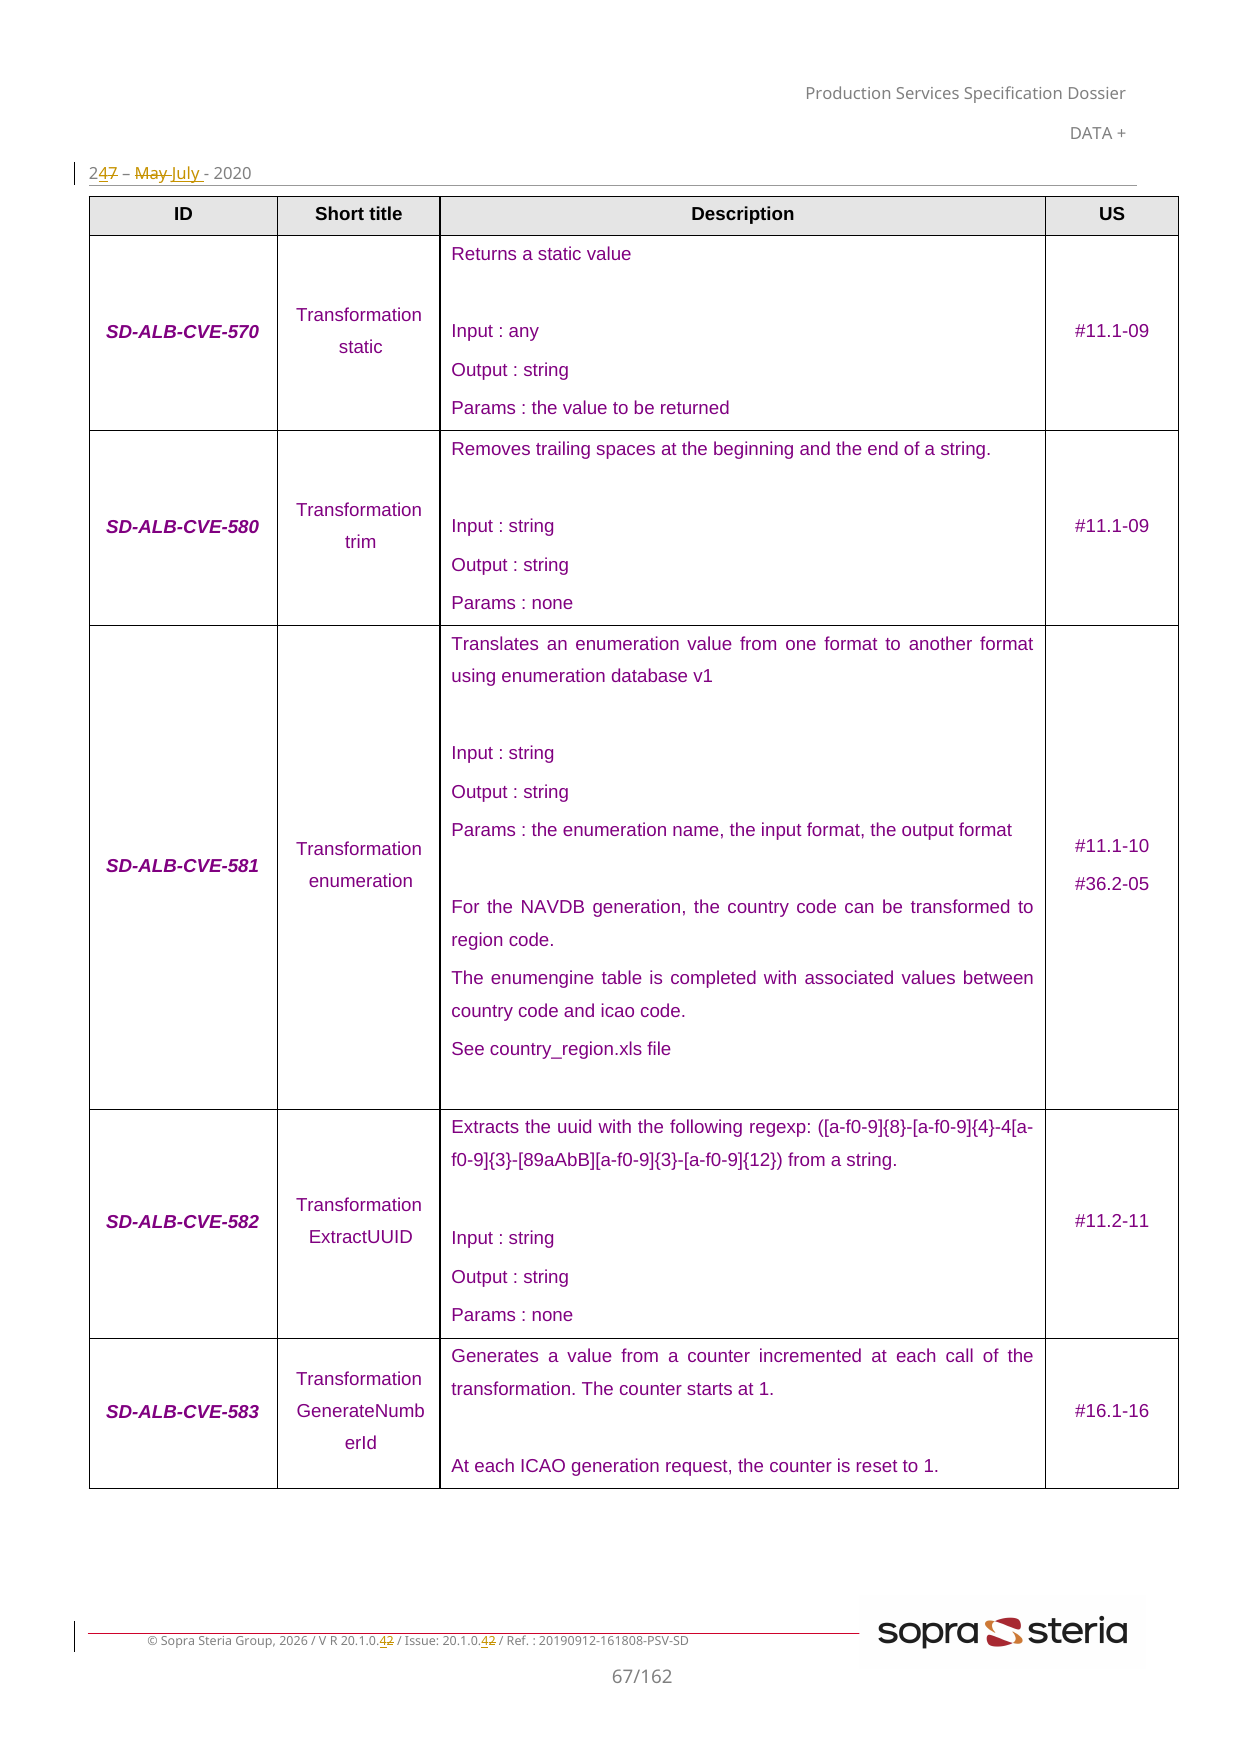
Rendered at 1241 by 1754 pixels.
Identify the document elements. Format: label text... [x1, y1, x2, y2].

table_cell #11.1-10 #36.2-05 [1046, 626, 1178, 1109]
table_cell SD-ALB-CVE-580 [90, 431, 277, 625]
table_cell #11.1-09 [1046, 236, 1178, 430]
table_cell Translates an enumeration value from one format to another format using enumeration database v1 Input : string Output : string Params : the enumeration name, the input format, the output format For the NAVDB generation, the country code can be transformed to region code. The enumengine table is completed with associated values between country code and icao code. See country_region.xls file [441, 626, 1045, 1109]
table_cell SD-ALB-CVE-570 [90, 236, 277, 430]
table_cell Transformation ExtractUUID [278, 1110, 439, 1338]
table_cell Extracts the uuid with the following regexp: ([a-f0-9]{8}-[a-f0-9]{4}-4[a-f0-9]{3}-[89aAbB][a-f0-9]{3}-[a-f0-9]{12}) from a string. Input : string Output : string Params : none [441, 1110, 1045, 1338]
table_cell SD-ALB-CVE-582 [90, 1110, 277, 1338]
table_cell Removes trailing spaces at the beginning and the end of a string. Input : string Output : string Params : none [441, 431, 1045, 625]
table_cell Transformation trim [278, 431, 439, 625]
table_cell Transformation static [278, 236, 439, 430]
picture [859, 1595, 1146, 1669]
table_header US [1046, 197, 1178, 235]
table_cell SD-ALB-CVE-581 [90, 626, 277, 1109]
table_cell #11.2-11 [1046, 1110, 1178, 1338]
table_cell Transformation GenerateNumberId [278, 1339, 439, 1488]
table_cell #11.1-09 [1046, 431, 1178, 625]
table_cell Transformation enumeration [278, 626, 439, 1109]
table_header Description [441, 197, 1045, 235]
table_header ID [90, 197, 277, 235]
table_header Short title [278, 197, 439, 235]
table_cell #16.1-16 [1046, 1339, 1178, 1488]
table_cell Generates a value from a counter incremented at each call of the transformation. The counter starts at 1. At each ICAO generation request, the counter is reset to 1. [441, 1339, 1045, 1488]
table_cell Returns a static value Input : any Output : string Params : the value to be returned [441, 236, 1045, 430]
table_cell SD-ALB-CVE-583 [90, 1339, 277, 1488]
